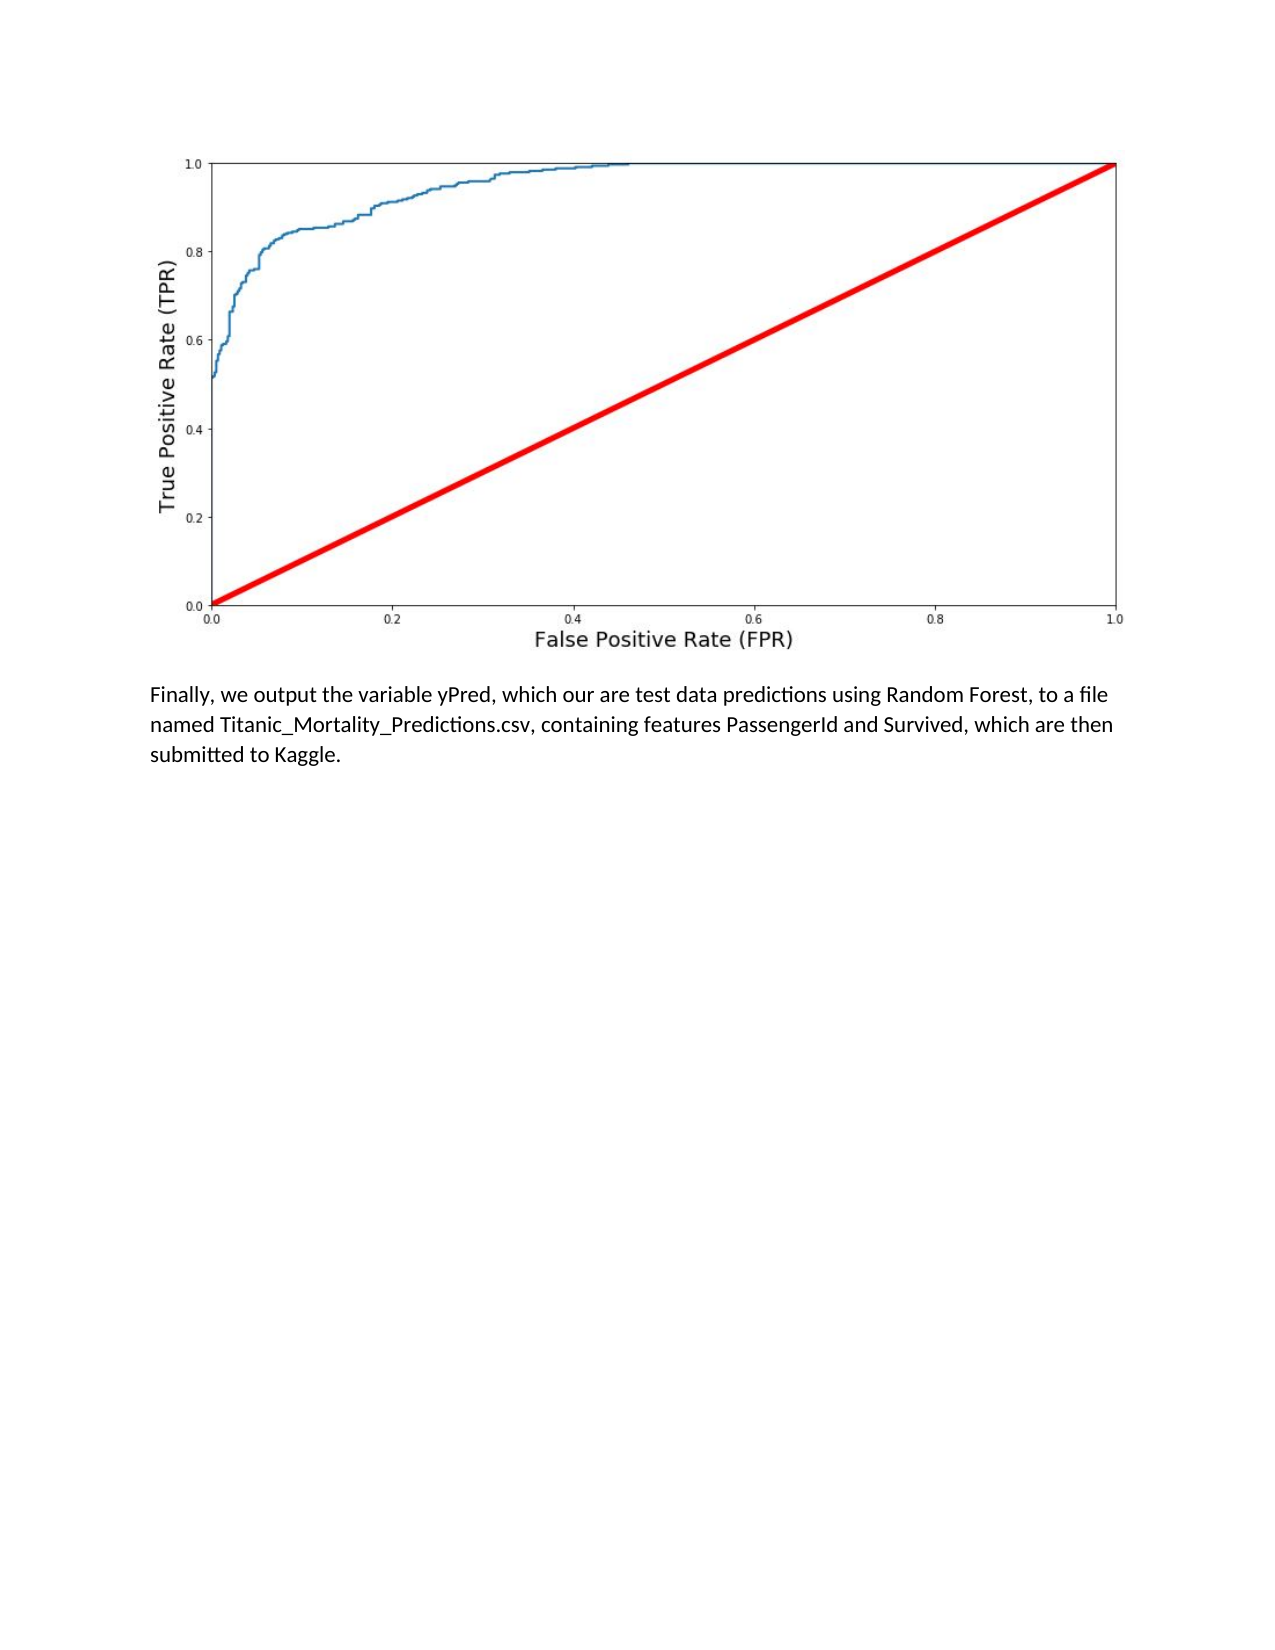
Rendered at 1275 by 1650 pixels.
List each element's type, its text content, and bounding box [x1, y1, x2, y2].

picture [150, 150, 1125, 662]
text Finally, we output the variable yPred, which our are test data predictions using Random Forest, to a file named Titanic_Mortality_Predictions.csv, containing features PassengerId and Survived, which are then submitted to Kaggle. [150, 680, 1125, 768]
